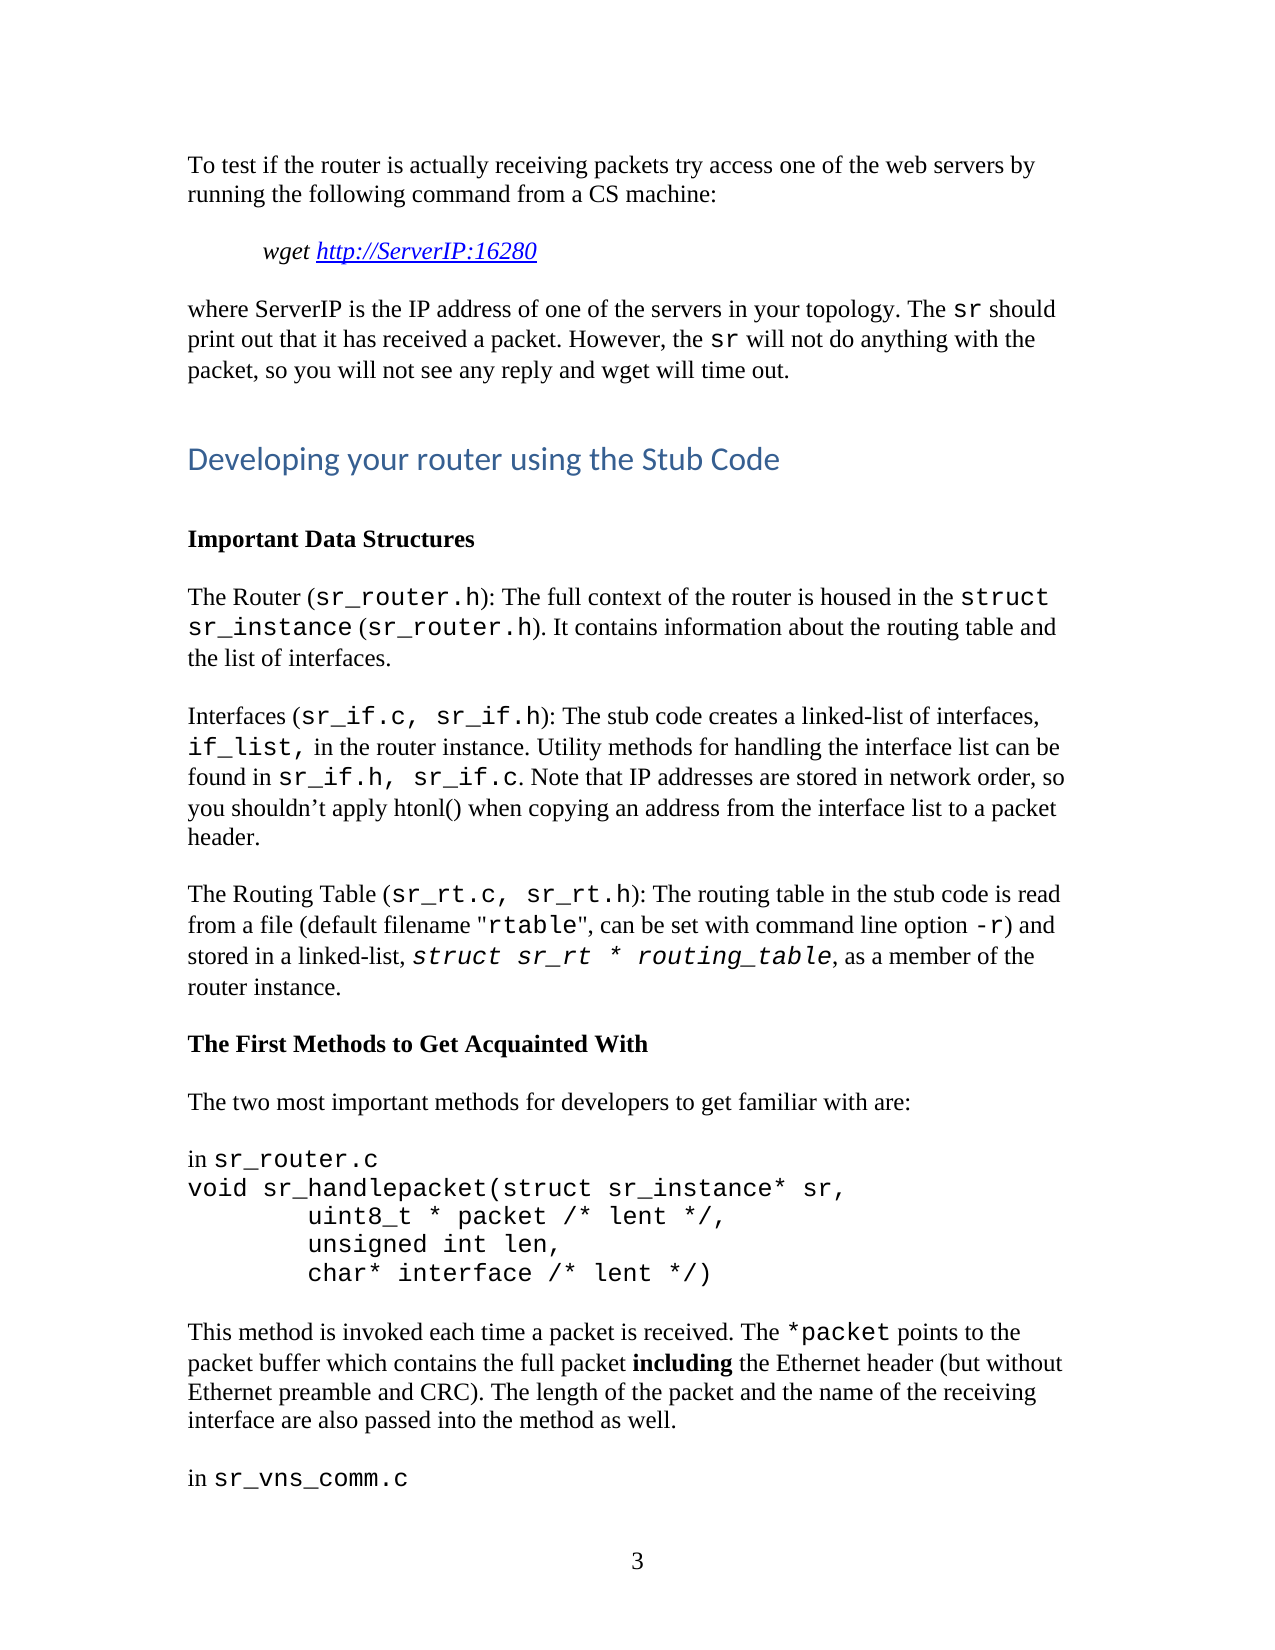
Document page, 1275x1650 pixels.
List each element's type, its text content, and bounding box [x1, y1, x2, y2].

text unsigned int len, [187, 1232, 1087, 1260]
text Important Data Structures [187, 524, 1087, 553]
text uint8_t * packet /* lent */, [187, 1204, 1087, 1232]
subtitle Developing your router using the Stub Code [187, 438, 1087, 479]
text To test if the router is actually receiving packets try access one of the web servers by running the following command from a CS machine: [187, 150, 1087, 207]
text in sr_router.c [187, 1144, 1087, 1175]
text The Routing Table (sr_rt.c, sr_rt.h): The routing table in the stub code is read from a file (default filename "rtable", can be set with command line option -r) and stored in a linked-list, struct sr_rt * routing_table, as a member of the router instance. [187, 879, 1087, 1001]
text The Router (sr_router.h): The full context of the router is housed in the struct sr_instance (sr_router.h). It contains information about the routing table and the list of interfaces. [187, 582, 1087, 672]
text void sr_handlepacket(struct sr_instance* sr, [187, 1175, 1087, 1204]
text This method is invoked each time a packet is received. The *packet points to the packet buffer which contains the full packet including the Ethernet header (but without Ethernet preamble and CRC). The length of the packet and the name of the receiving interface are also passed into the method as well. [187, 1317, 1087, 1434]
text The First Methods to Get Acquainted With [187, 1029, 1087, 1058]
text wget http://ServerIP:16280 [262, 236, 1087, 265]
text Interfaces (sr_if.c, sr_if.h): The stub code creates a linked-list of interfaces, if_list, in the router instance. Utility methods for handling the interface list can be found in sr_if.h, sr_if.c. Note that IP addresses are stored in network order, so you shouldn’t apply htonl() when copying an address from the interface list to a packet header. [187, 701, 1087, 851]
text The two most important methods for developers to get familiar with are: [187, 1087, 1087, 1116]
text in sr_vns_comm.c [187, 1463, 1087, 1494]
text where ServerIP is the IP address of one of the servers in your topology. The sr should print out that it has received a packet. However, the sr will not do anything with the packet, so you will not see any reply and wget will time out. [187, 294, 1087, 384]
text char* interface /* lent */) [187, 1260, 1087, 1289]
